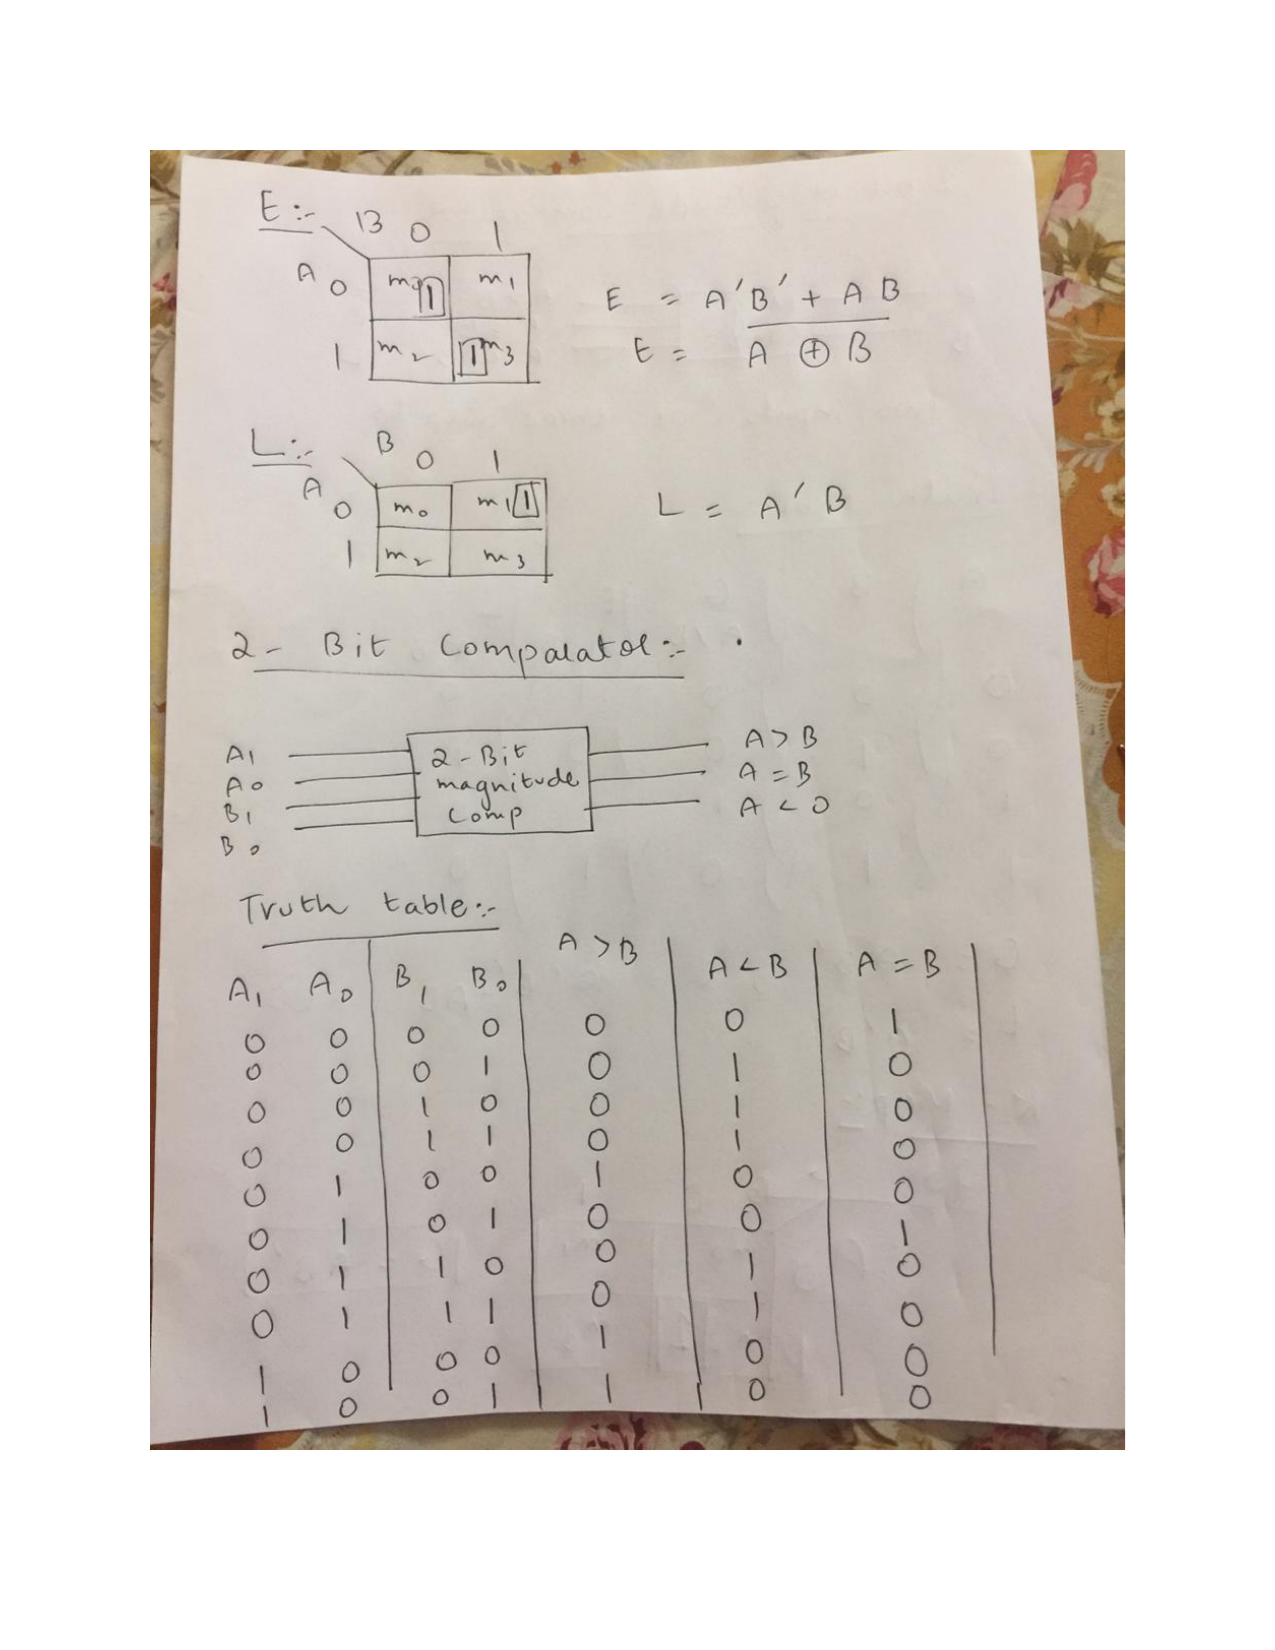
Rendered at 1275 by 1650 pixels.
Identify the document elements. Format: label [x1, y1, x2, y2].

picture [150, 150, 1125, 1450]
